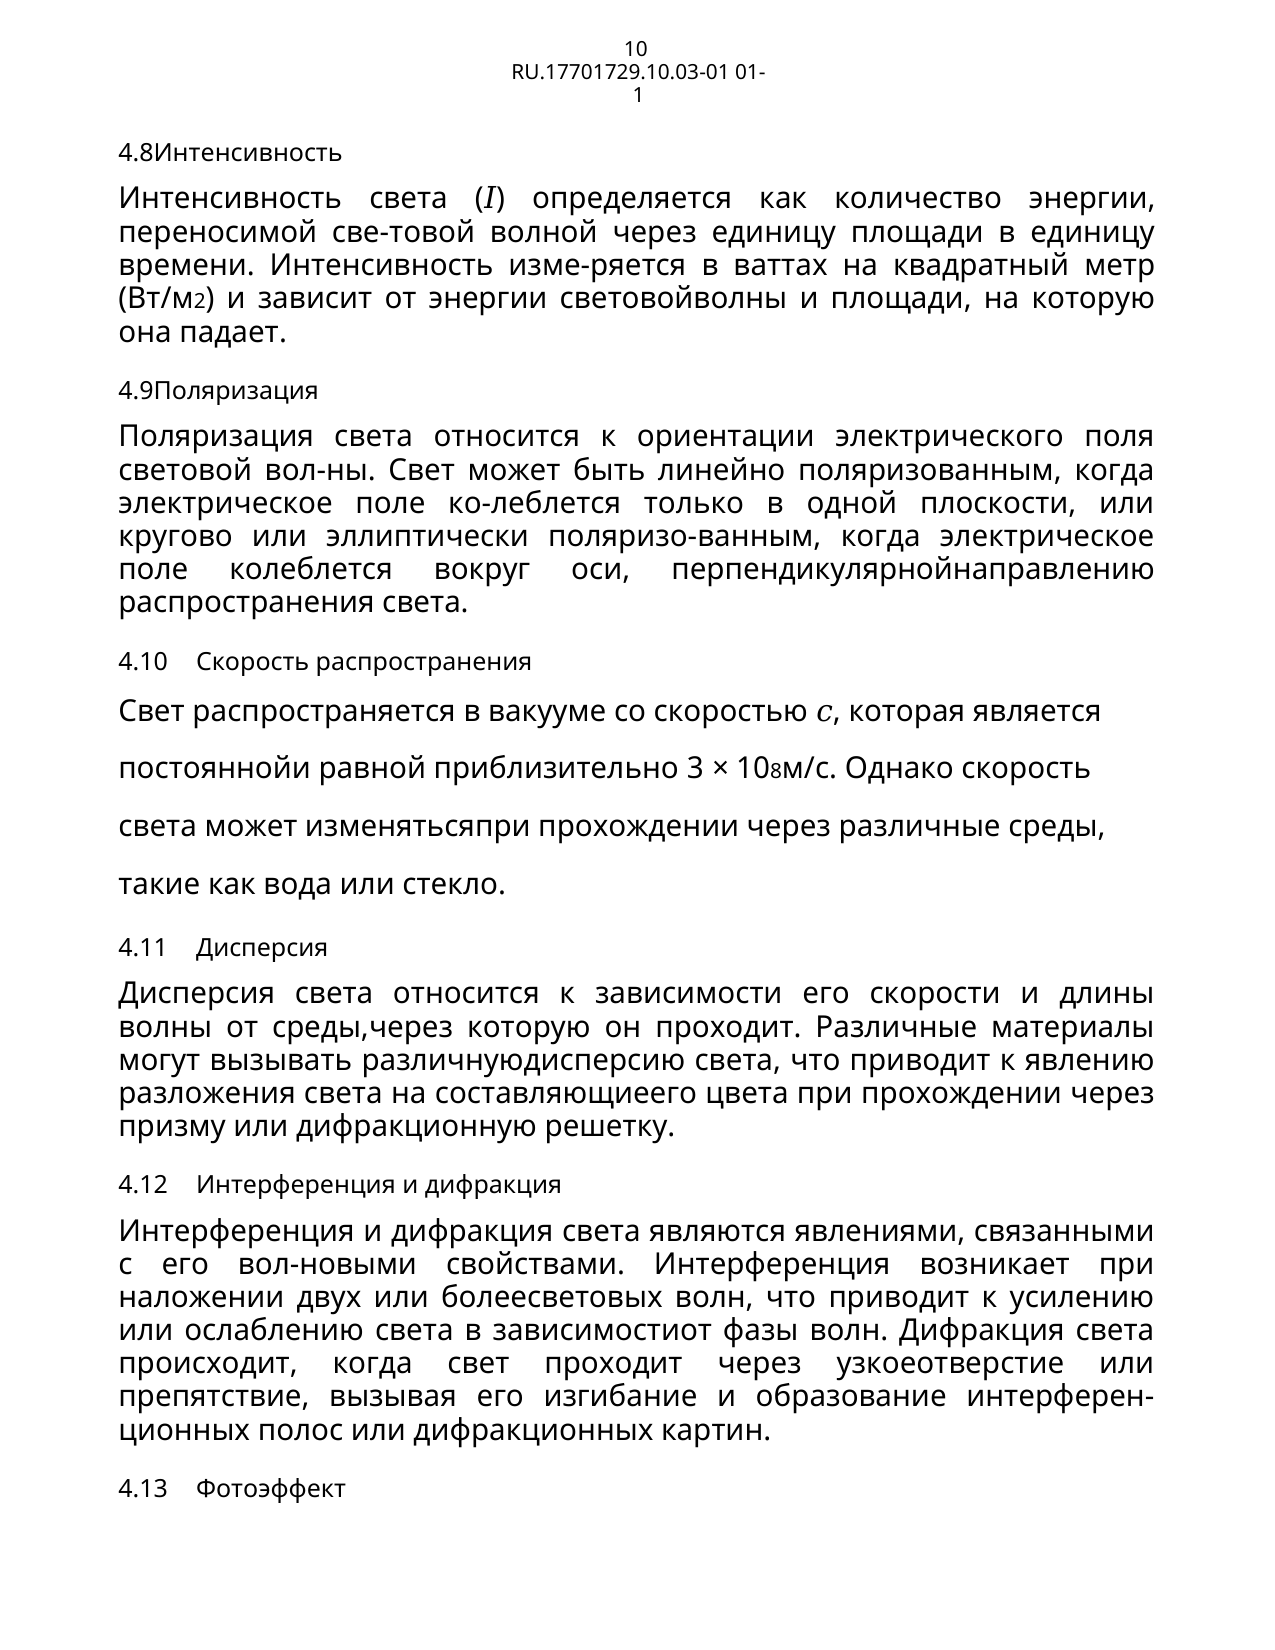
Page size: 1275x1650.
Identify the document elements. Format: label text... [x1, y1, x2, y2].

text 4.12 Интерференция и дифракция [282, 1174, 463, 1199]
text 4.12 Интерференция и дифракция [118, 1174, 280, 1199]
text Дисперсия света относится к зависимости его скорости и длины волны от среды,через которую он проходит. Различные материалы могут вызывать различнуюдисперсию света, что приводит к явлению разложения света на составляющиеего цвета при прохождении через призму или дифракционную решетку. [118, 977, 1156, 1143]
text 4.8Интенсивность [118, 142, 1158, 167]
text 4.11 Дисперсия [118, 937, 1158, 962]
text 4.13 Фотоэффект [118, 1477, 1158, 1502]
text Интенсивность света (𝐼) определяется как количество энергии, переносимой све-товой волной через единицу площади в единицу времени. Интенсивность изме-ряется в ваттах на квадратный метр (Вт/м2) и зависит от энергии световойволны и площади, на которую она падает. [118, 182, 1156, 349]
text 4.9Поляризация [118, 380, 1158, 405]
text Интерференция и дифракция света являются явлениями, связанными с его вол-новыми свойствами. Интерференция возникает при наложении двух или болеесветовых волн, что приводит к усилению или ослаблению света в зависимостиот фазы волн. Дифракция света происходит, когда свет проходит через узкоеотверстие или препятствие, вызывая его изгибание и образование интерферен-ционных полос или дифракционных картин. [118, 1215, 1156, 1447]
text 10 RU.17701729.10.03-01 01-1 [508, 38, 768, 107]
text 4.12 Интерференция и дифракция [465, 1174, 1158, 1199]
text Свет распространяется в вакууме со скоростью 𝑐, которая является постояннойи равной приблизительно 3 × 108м/с. Однако скорость света может изменятьсяпри прохождении через различные среды, такие как вода или стекло. [118, 675, 1158, 906]
text 4.10 Скорость распространения [118, 650, 1158, 675]
text Поляризация света относится к ориентации электрического поля световой вол-ны. Свет может быть линейно поляризованным, когда электрическое поле ко-леблется только в одной плоскости, или кругово или эллиптически поляризо-ванным, когда электрическое поле колеблется вокруг оси, перпендикулярнойнаправлению распространения света. [118, 420, 1156, 619]
